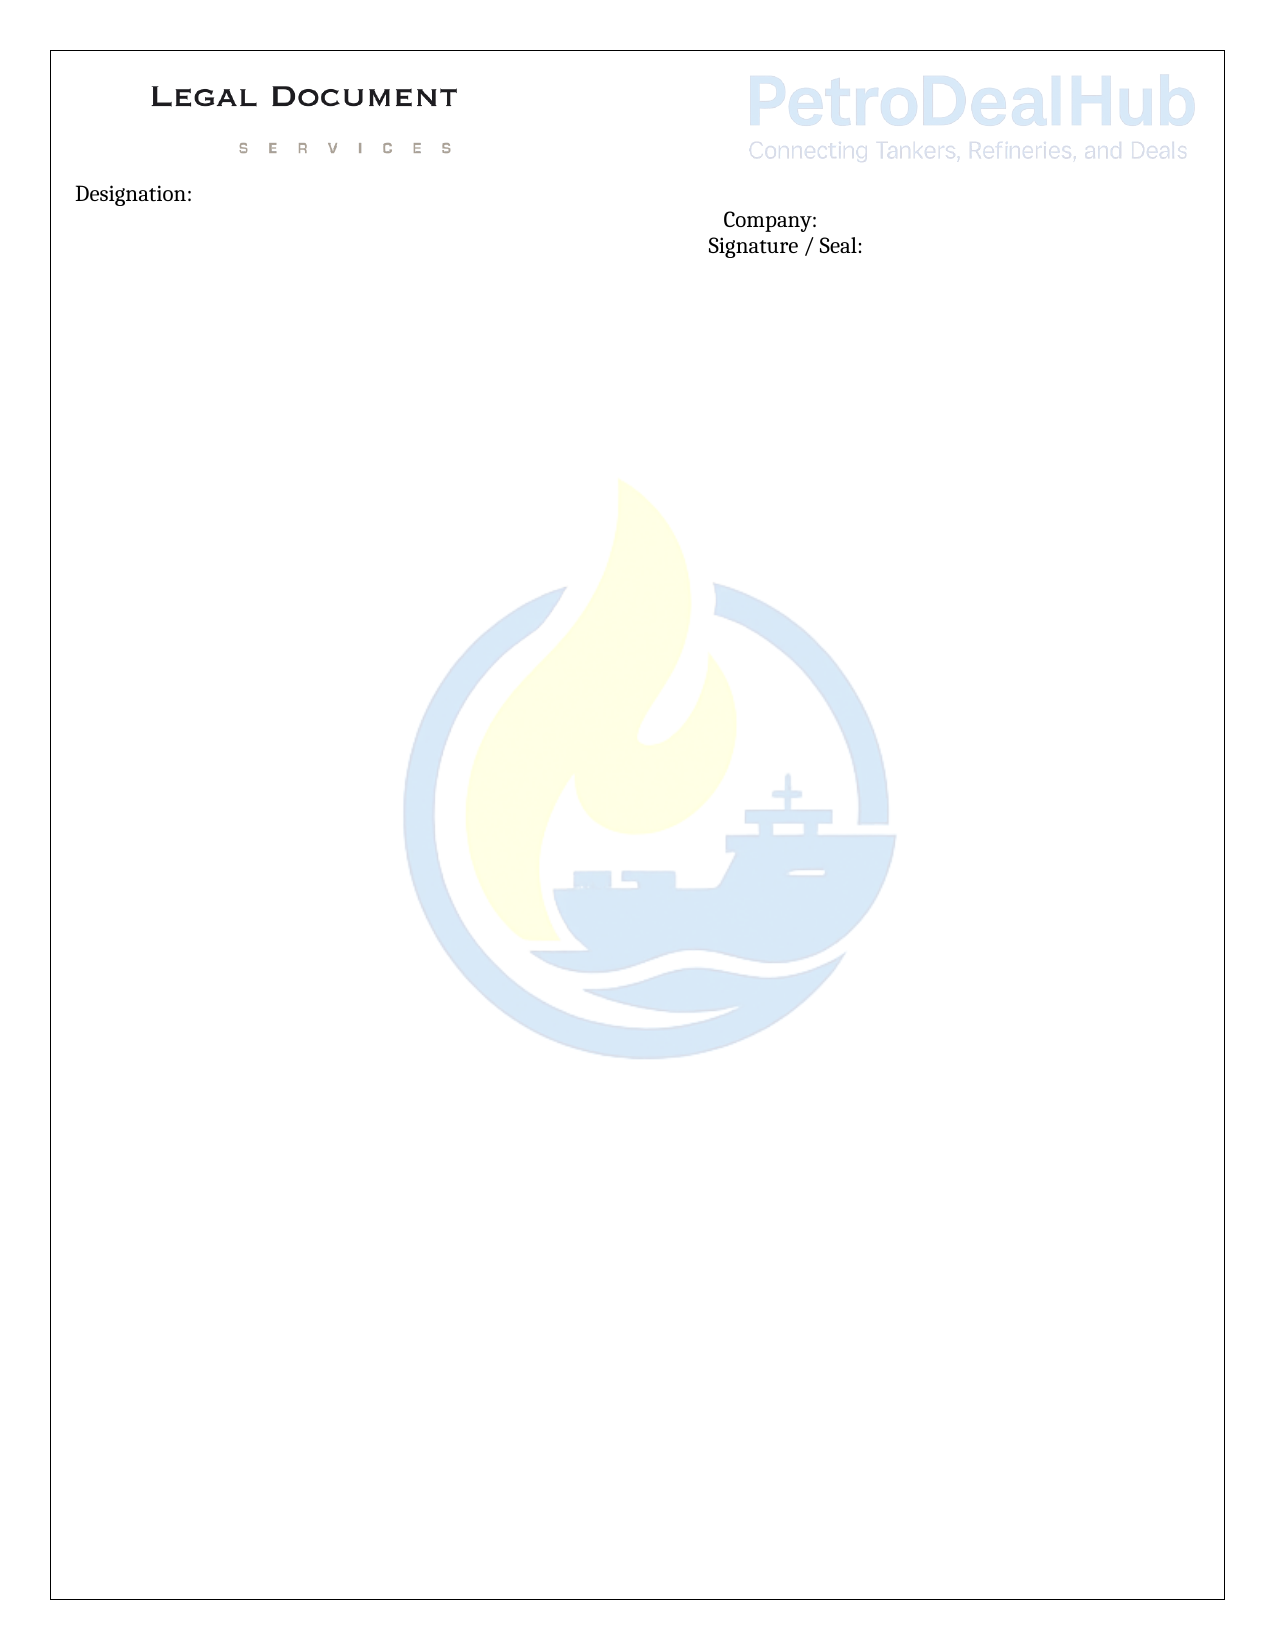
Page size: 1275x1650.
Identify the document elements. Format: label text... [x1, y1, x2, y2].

text SELLER’S SIGNATURE / SEAL Name: Donna Lewis Designation: Company: Signature / Seal: [75, 180, 1200, 259]
picture [127, 76, 481, 111]
picture [151, 134, 538, 163]
